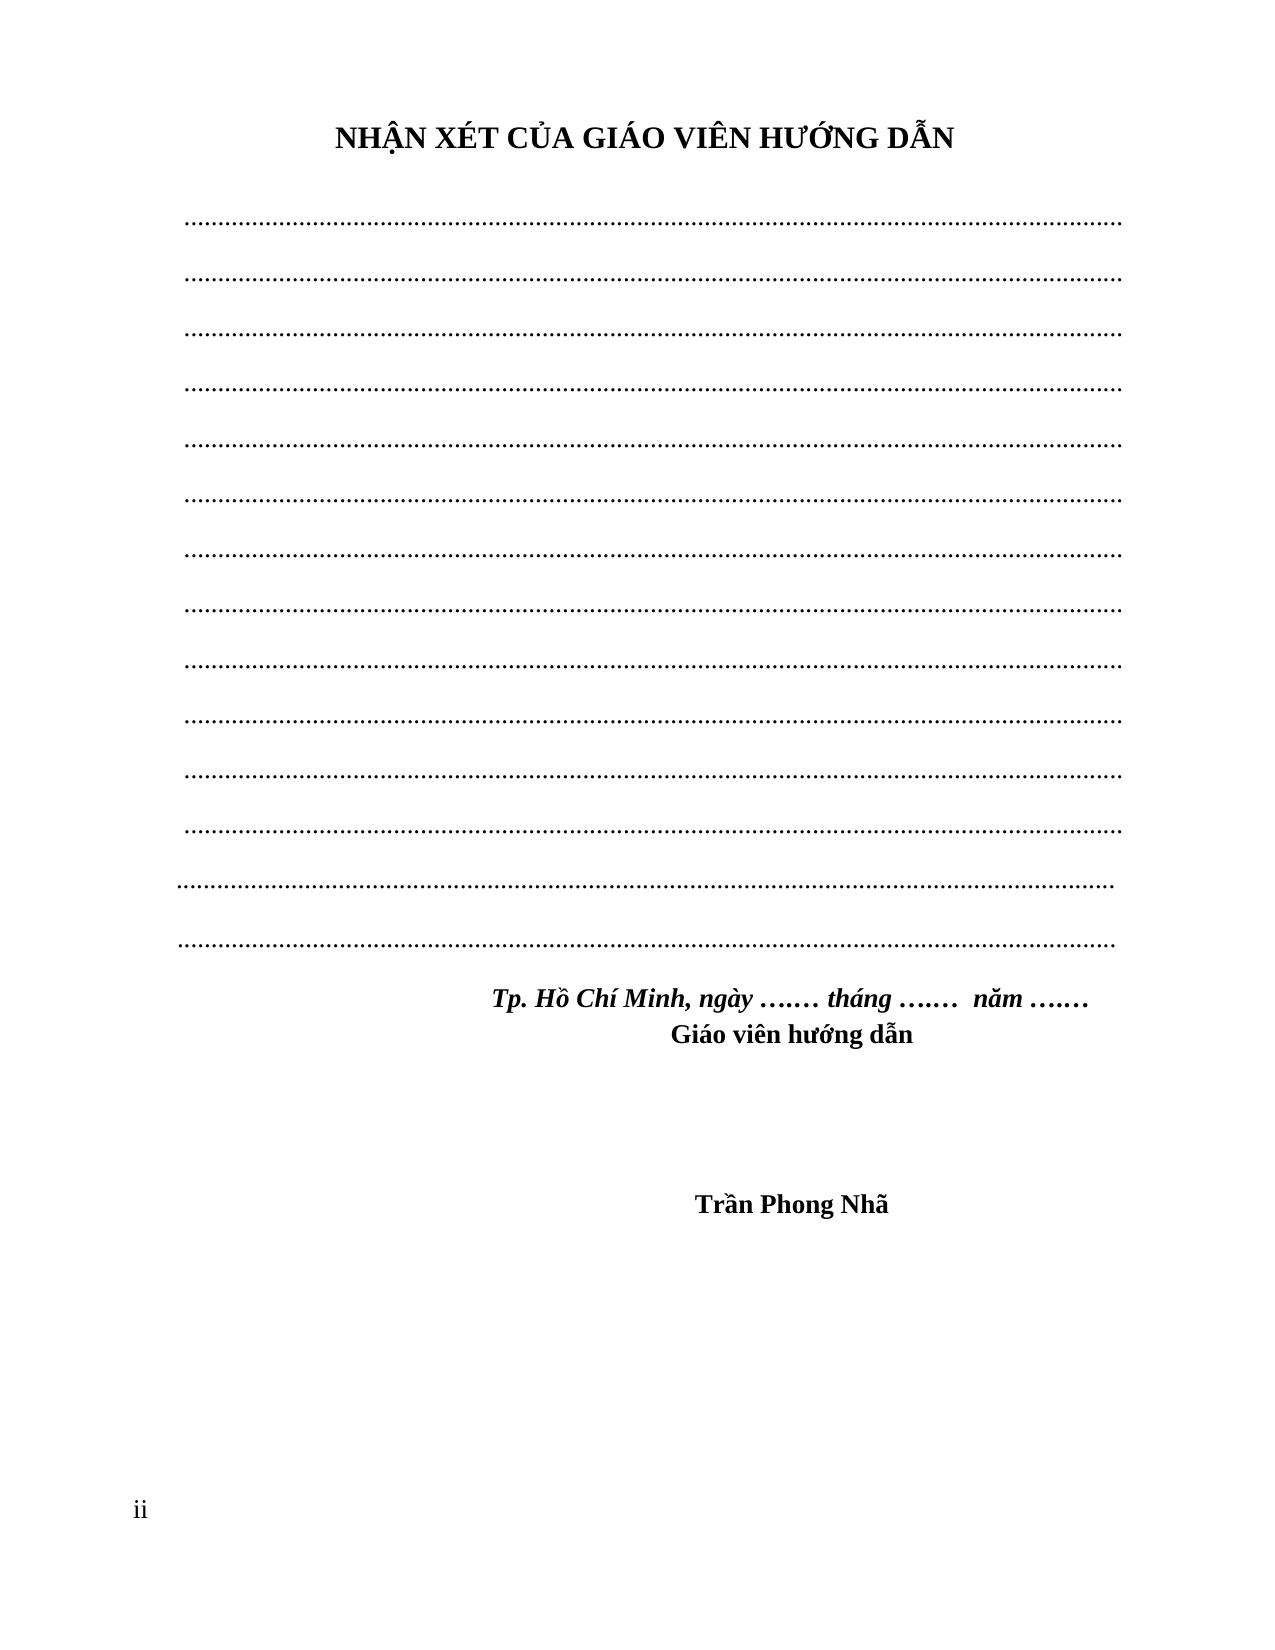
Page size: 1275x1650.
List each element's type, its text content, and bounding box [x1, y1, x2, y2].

text ........................................................................................................................................... [177, 809, 1157, 840]
text ........................................................................................................................................... [177, 366, 1157, 398]
text ........................................................................................................................................... [177, 311, 1157, 342]
text ........................................................................................................................................... ........................................................................................................................................... [176, 864, 1121, 954]
text Giáo viên hướng dẫn [427, 1018, 1157, 1049]
text ........................................................................................................................................... [177, 477, 1157, 508]
text ........................................................................................................................................... [177, 201, 1157, 232]
text ........................................................................................................................................... [177, 643, 1157, 674]
text ........................................................................................................................................... [177, 698, 1157, 729]
text ........................................................................................................................................... [177, 587, 1157, 618]
text Trần Phong Nhã [426, 1189, 1157, 1220]
text ........................................................................................................................................... [177, 256, 1157, 287]
text Tp. Hồ Chí Minh, ngày ….… tháng ….… năm ….… [133, 982, 1091, 1013]
text ........................................................................................................................................... [177, 422, 1157, 453]
subtitle NHẬN XÉT CỦA GIÁO VIÊN HƯỚNG DẪN [335, 119, 1005, 155]
text ........................................................................................................................................... [177, 753, 1157, 784]
text ........................................................................................................................................... [177, 532, 1157, 563]
